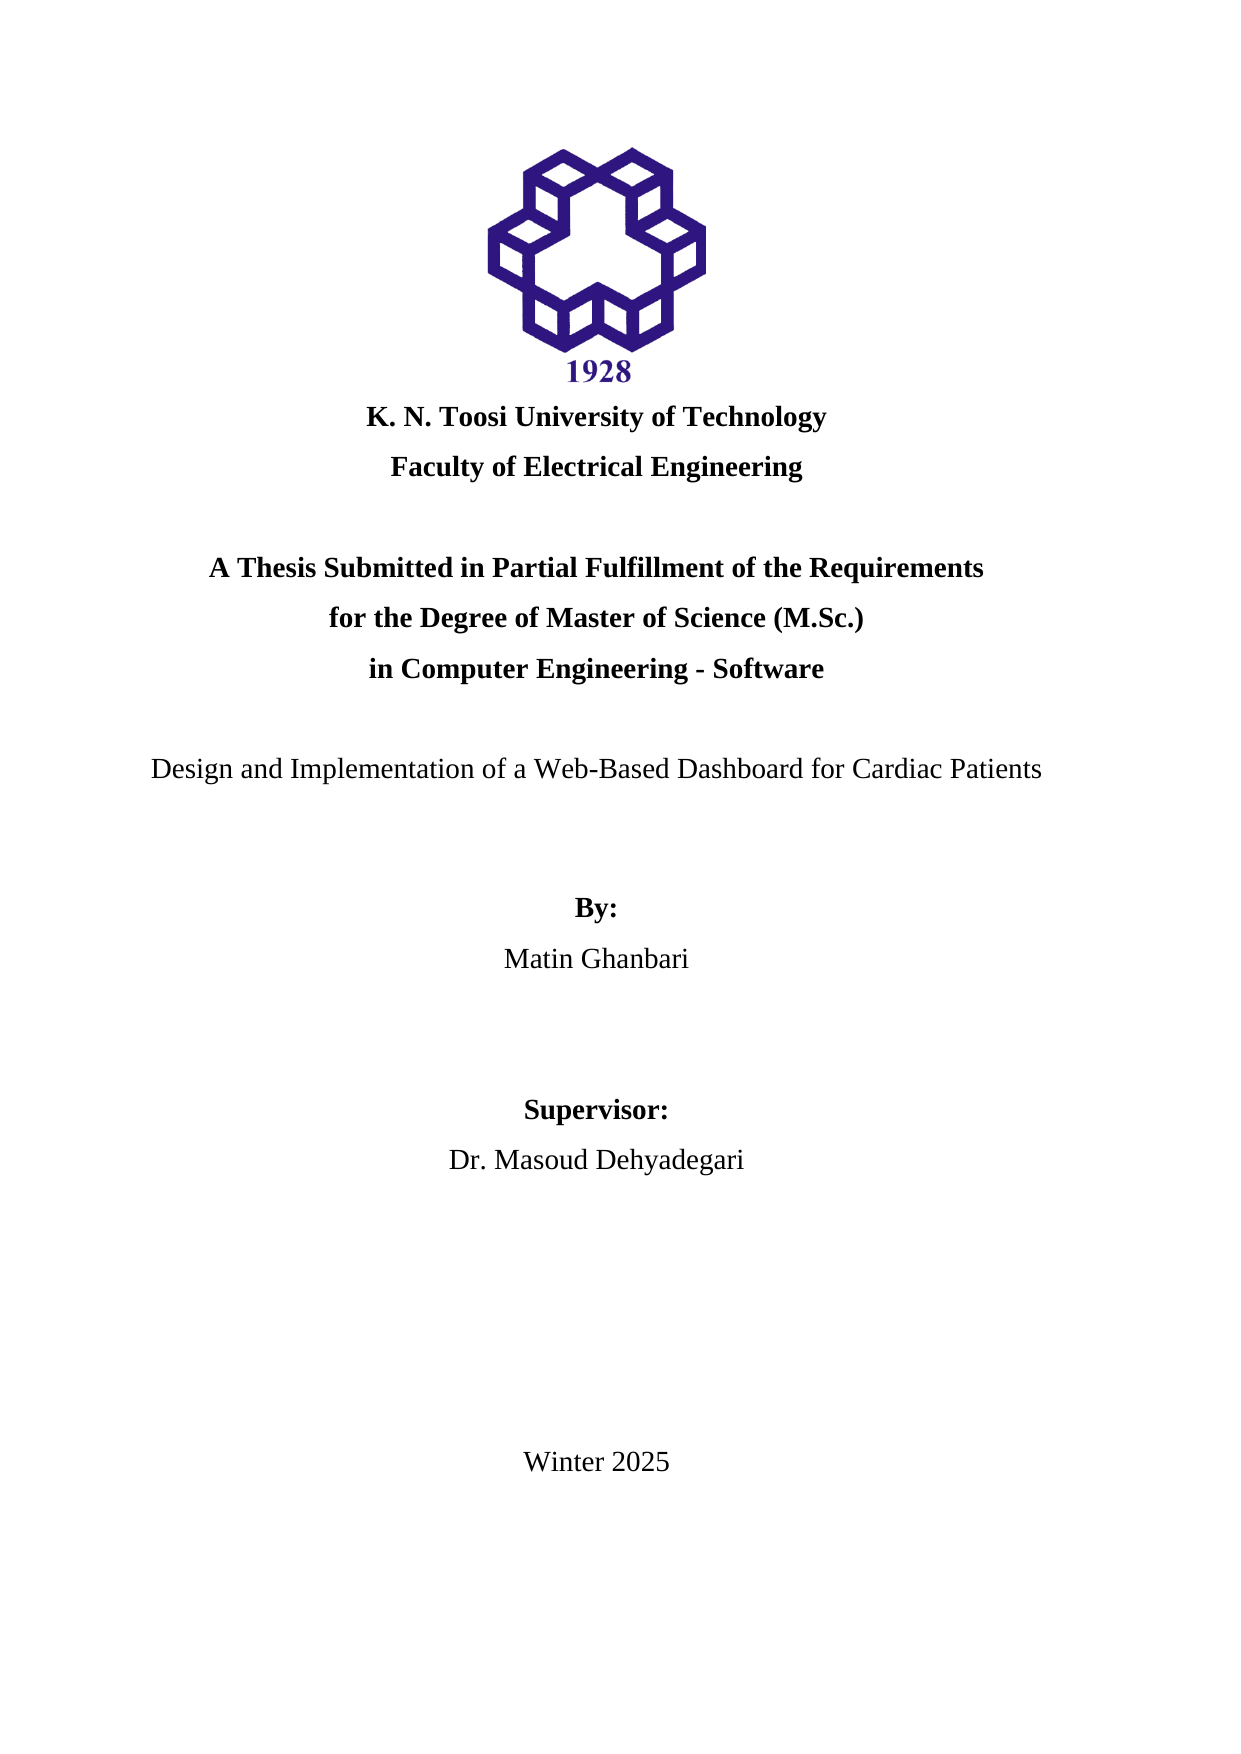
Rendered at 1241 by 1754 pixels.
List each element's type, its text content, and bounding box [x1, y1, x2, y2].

text A Thesis Submitted in Partial Fulfillment of the Requirements for the Degree of [189, 550, 1004, 634]
text Design and Implementation of a Web-Based Dashboard for Cardiac Patients [130, 751, 1063, 785]
text in Engineering - [189, 651, 1004, 684]
picture [487, 147, 706, 384]
text Winter 2025 [130, 1444, 1063, 1477]
text Dr. Masoud Dehyadegari [130, 1142, 1063, 1176]
text By: [130, 891, 1063, 924]
text K. N. Toosi University of Technology [189, 399, 1004, 433]
text Matin Ghanbari [130, 941, 1063, 974]
text Supervisor: [130, 1092, 1063, 1125]
text Faculty of Engineering [189, 449, 1004, 483]
